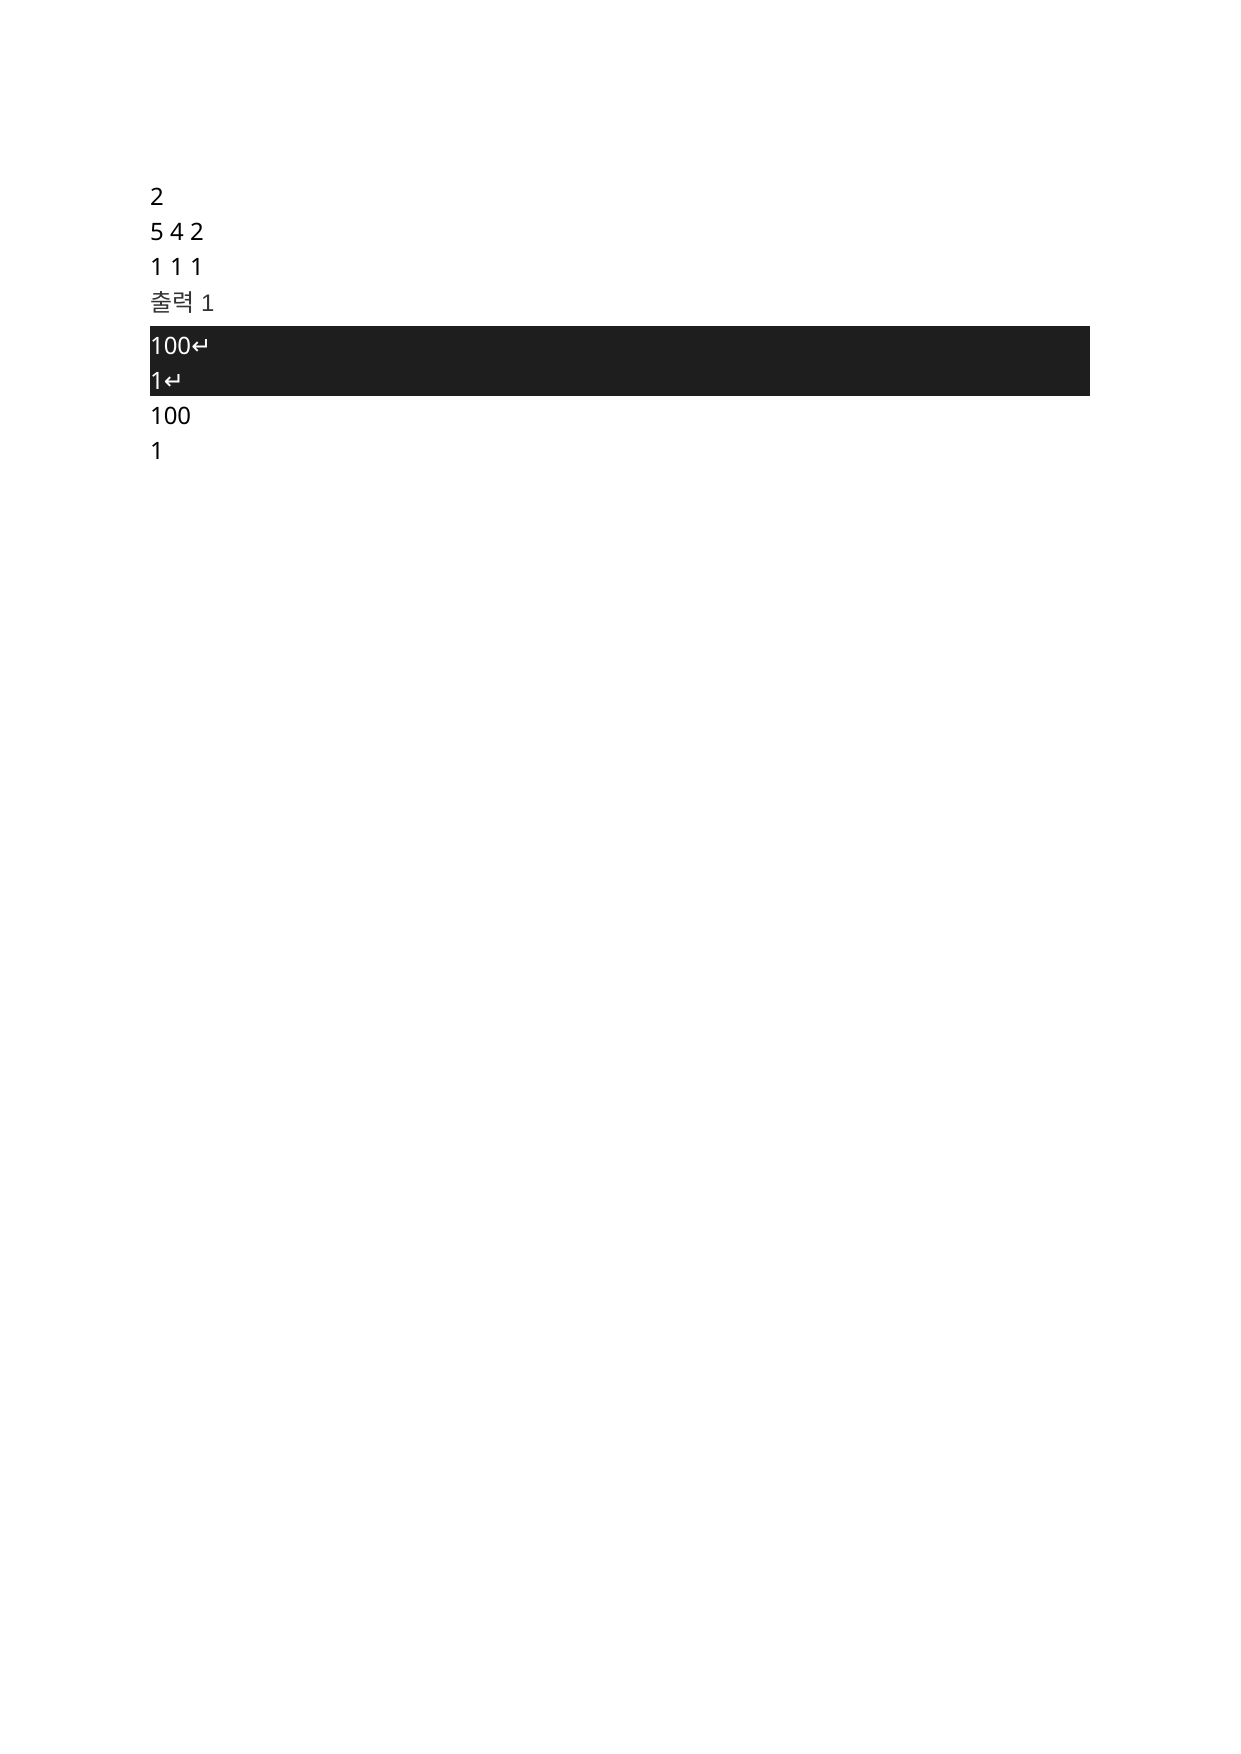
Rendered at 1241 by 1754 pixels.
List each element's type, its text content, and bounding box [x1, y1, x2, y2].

text 출력 1 [150, 283, 1090, 318]
text 2 5 4 2 1 1 1 [150, 177, 1090, 283]
text 100↵ 1↵ [150, 326, 1090, 396]
text 100 1 [150, 396, 1090, 467]
